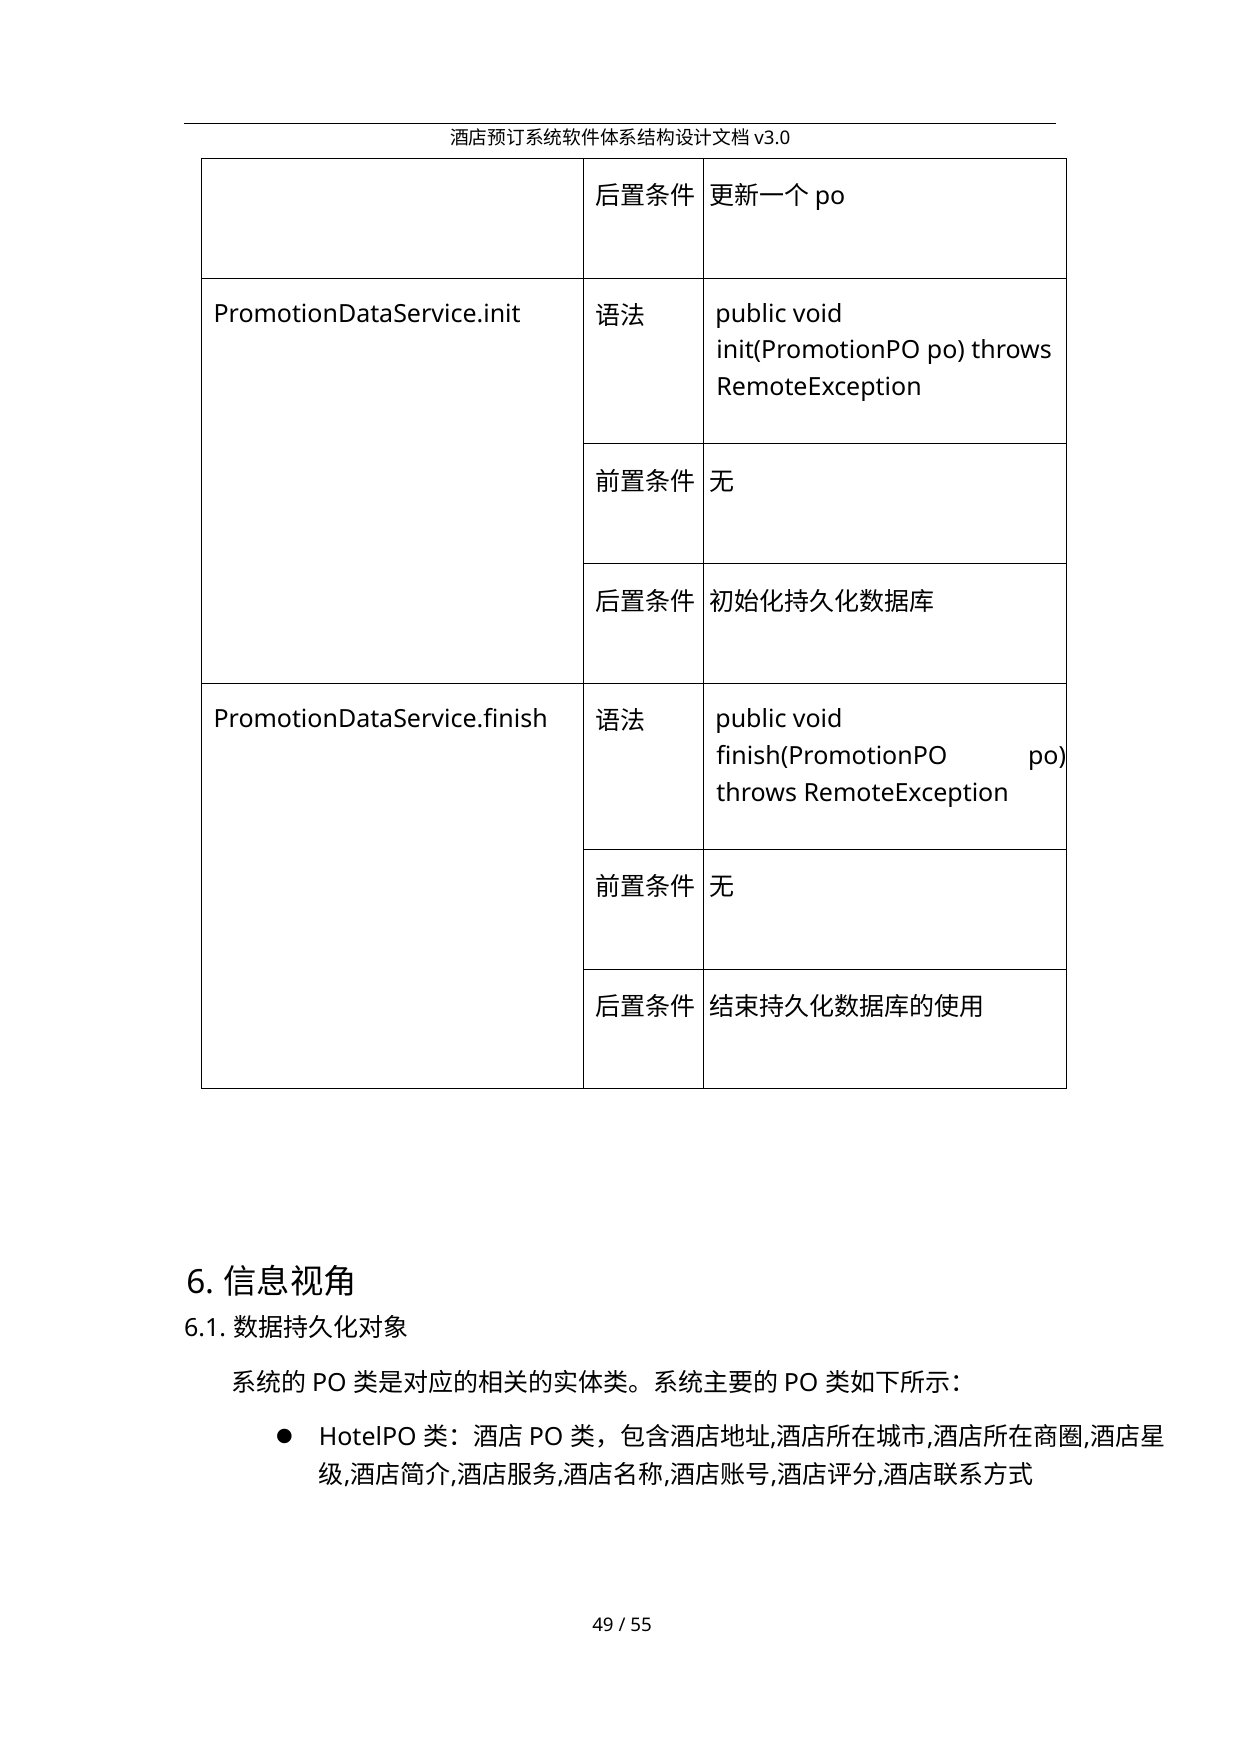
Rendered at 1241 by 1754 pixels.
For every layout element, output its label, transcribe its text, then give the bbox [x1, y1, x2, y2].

text 6.1. 数据持久化对象 [184, 1308, 1176, 1344]
table_cell public void finish(PromotionPO po) throws RemoteException [704, 684, 1066, 848]
table_cell public void init(PromotionPO po) throws RemoteException [704, 279, 1066, 443]
table_cell 前置条件 [584, 850, 703, 968]
table_cell PromotionDataService.finish [202, 684, 583, 1088]
text 系统的 PO 类是对应的相关的实体类。系统主要的 PO 类如下所示： [231, 1362, 1176, 1398]
table_cell 前置条件 [584, 444, 703, 563]
table_cell PromotionDataService.init [202, 279, 583, 683]
list HotelPO 类：酒店 PO 类，包含酒店地址,酒店所在城市,酒店所在商圈,酒店星级,酒店简介,酒店服务,酒店名称,酒店账号,酒店评分,酒店联系方式 [275, 1416, 1176, 1491]
table_cell [202, 159, 583, 278]
subtitle 6. 信息视角 [186, 1255, 1189, 1303]
table_cell 后置条件 [584, 159, 703, 278]
table_cell 初始化持久化数据库 [704, 564, 1066, 683]
table_cell 后置条件 [584, 564, 703, 683]
table_cell 更新一个 po [704, 159, 1066, 278]
table_cell 结束持久化数据库的使用 [704, 970, 1066, 1088]
table_cell 无 [704, 444, 1066, 563]
table_cell 语法 [584, 279, 703, 443]
table_cell 后置条件 [584, 970, 703, 1088]
table_cell 无 [704, 850, 1066, 968]
table_cell 语法 [584, 684, 703, 848]
